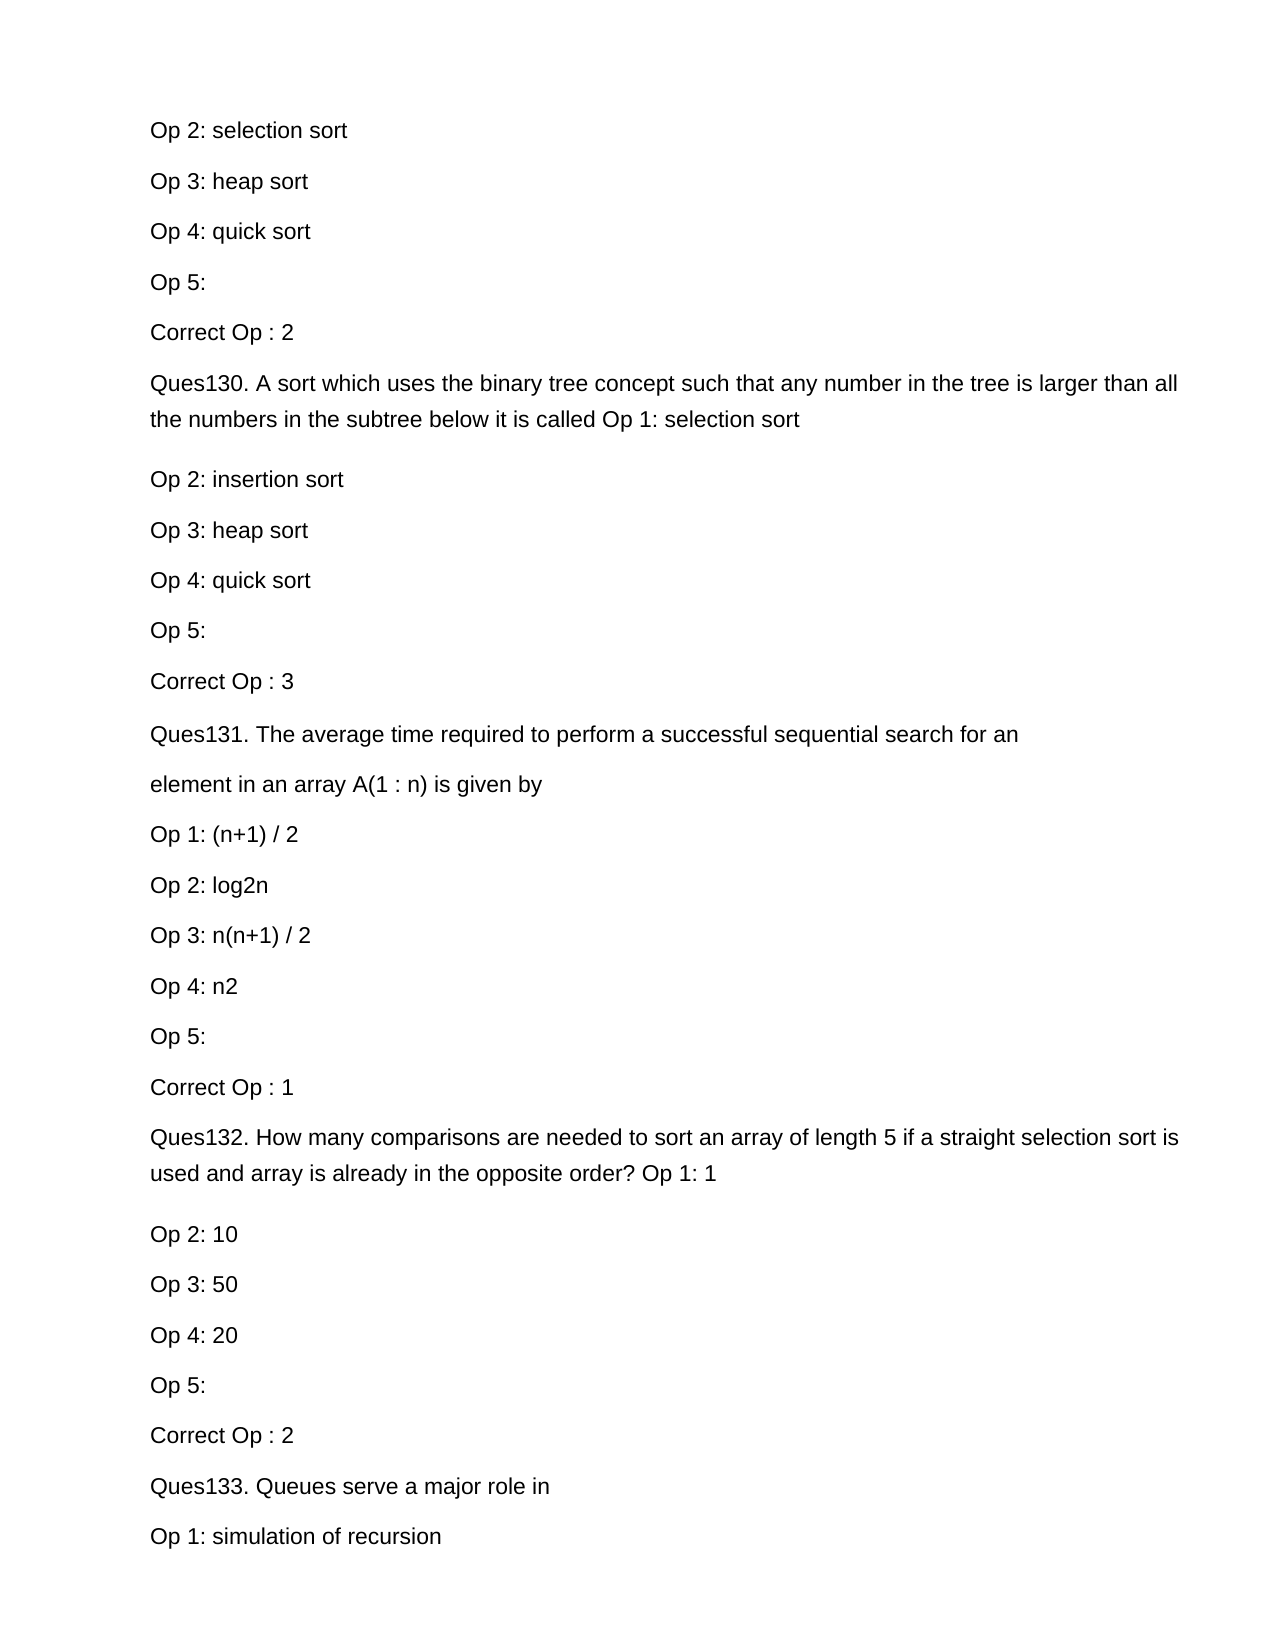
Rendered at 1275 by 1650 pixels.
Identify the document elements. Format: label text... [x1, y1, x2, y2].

text Op 5: [150, 269, 1184, 295]
text Op 3: n(n+1) / 2 [150, 922, 1184, 949]
text Op 5: [150, 617, 1184, 644]
text Op 4: 20 [150, 1322, 1184, 1348]
text Ques132. How many comparisons are needed to sort an array of length 5 if a straight selection sort is used and array is already in the opposite order? Op 1: 1 [150, 1124, 1184, 1187]
text Correct Op : 2 [150, 319, 1184, 345]
text Op 4: quick sort [150, 218, 1184, 244]
text Op 2: insertion sort [150, 466, 1184, 493]
text Op 5: [150, 1372, 1184, 1398]
text Correct Op : 2 [150, 1422, 1184, 1449]
text Op 1: (n+1) / 2 [150, 821, 1184, 848]
text Op 2: log2n [150, 872, 1184, 898]
text Op 4: quick sort [150, 567, 1184, 593]
text Op 1: simulation of recursion [150, 1523, 1184, 1549]
text Correct Op : 1 [150, 1073, 1184, 1100]
text Op 3: 50 [150, 1271, 1184, 1297]
text Op 3: heap sort [150, 517, 1184, 543]
text Op 2: 10 [150, 1221, 1184, 1247]
text Ques130. A sort which uses the binary tree concept such that any number in the tree is larger than all the numbers in the subtree below it is called Op 1: selection sort [150, 369, 1184, 432]
text Ques131. The average time required to perform a successful sequential search for an [150, 721, 1184, 747]
text Op 3: heap sort [150, 168, 1184, 194]
text Ques133. Queues serve a major role in [150, 1473, 1184, 1499]
text Op 2: selection sort [150, 117, 1184, 144]
text element in an array A(1 : n) is given by [150, 771, 1184, 797]
text Op 4: n2 [150, 973, 1184, 999]
text Op 5: [150, 1023, 1184, 1049]
text Correct Op : 3 [150, 668, 1184, 694]
